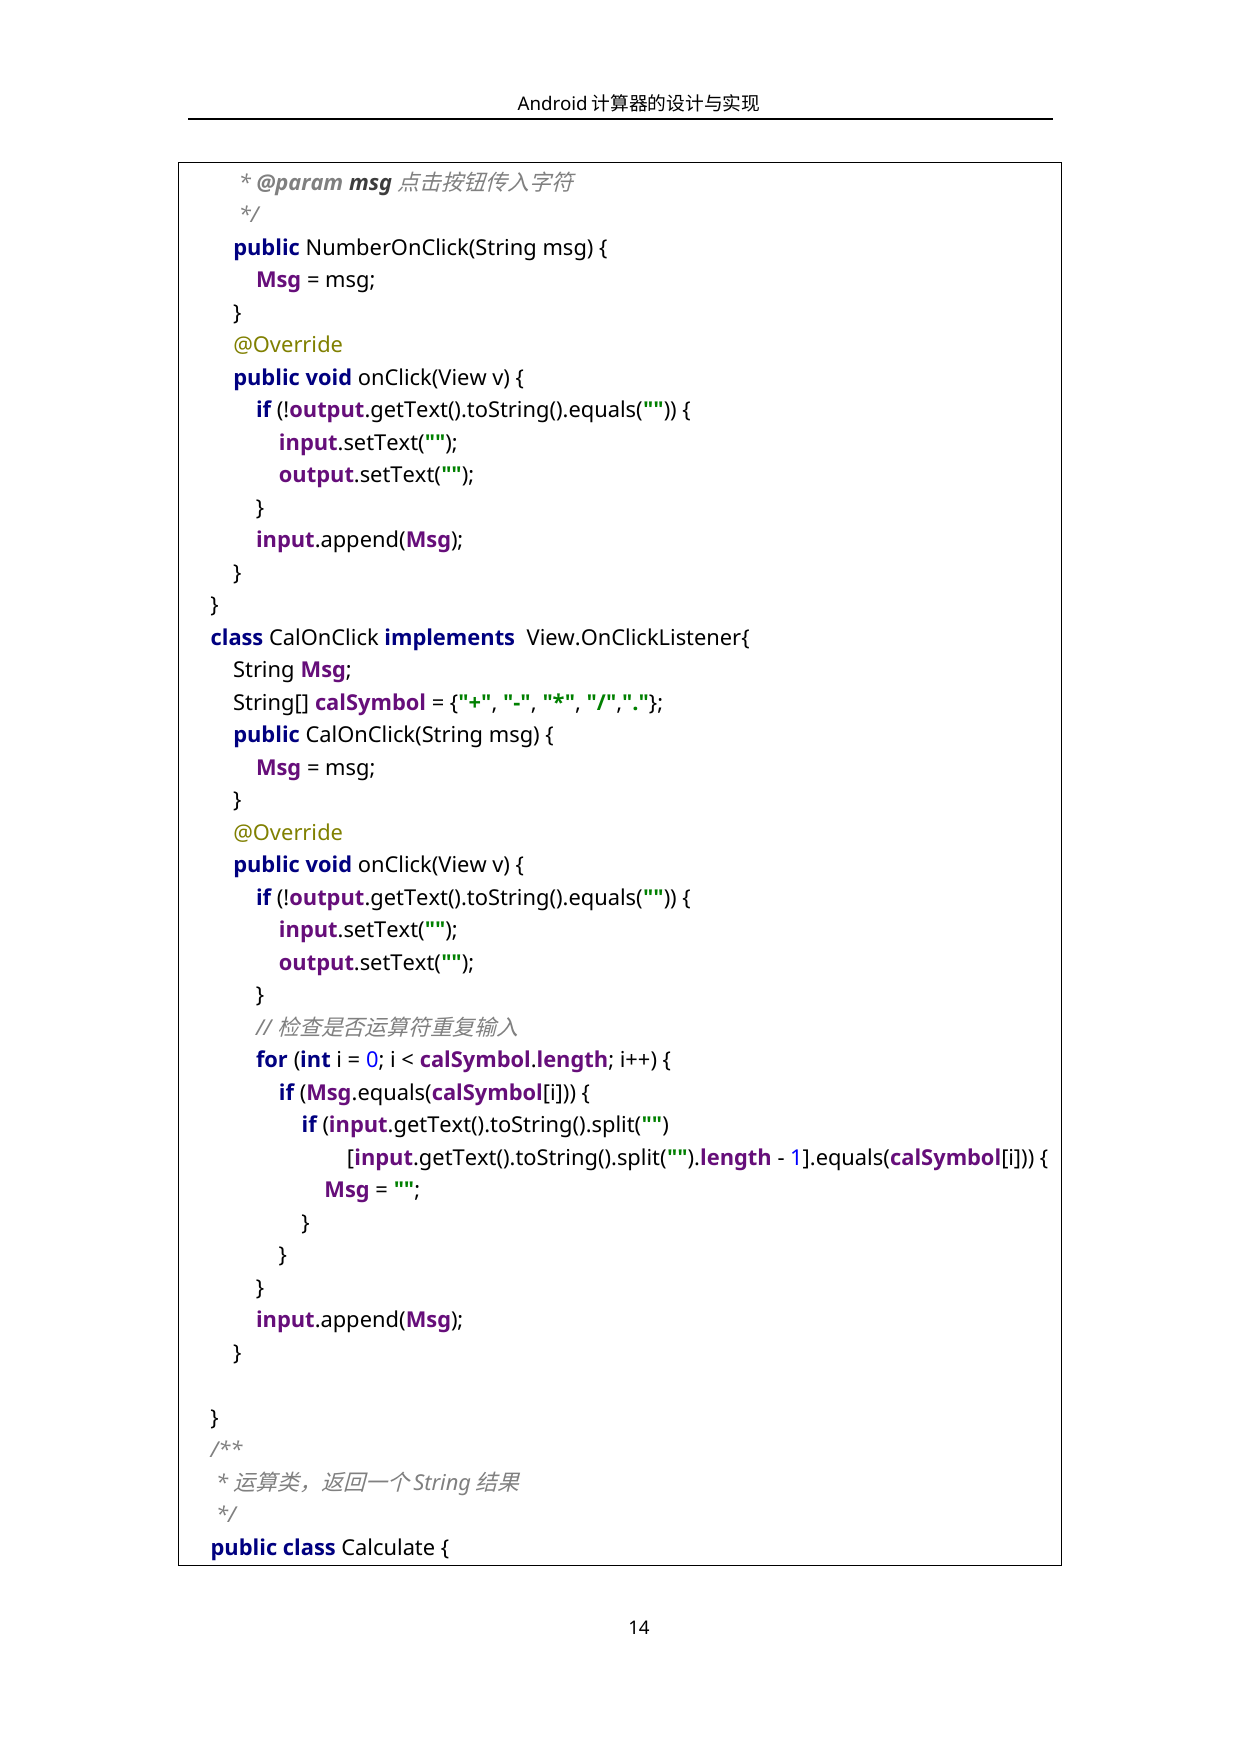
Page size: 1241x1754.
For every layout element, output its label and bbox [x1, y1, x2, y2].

text [179, 163, 1061, 1364]
text [179, 1364, 1061, 1565]
